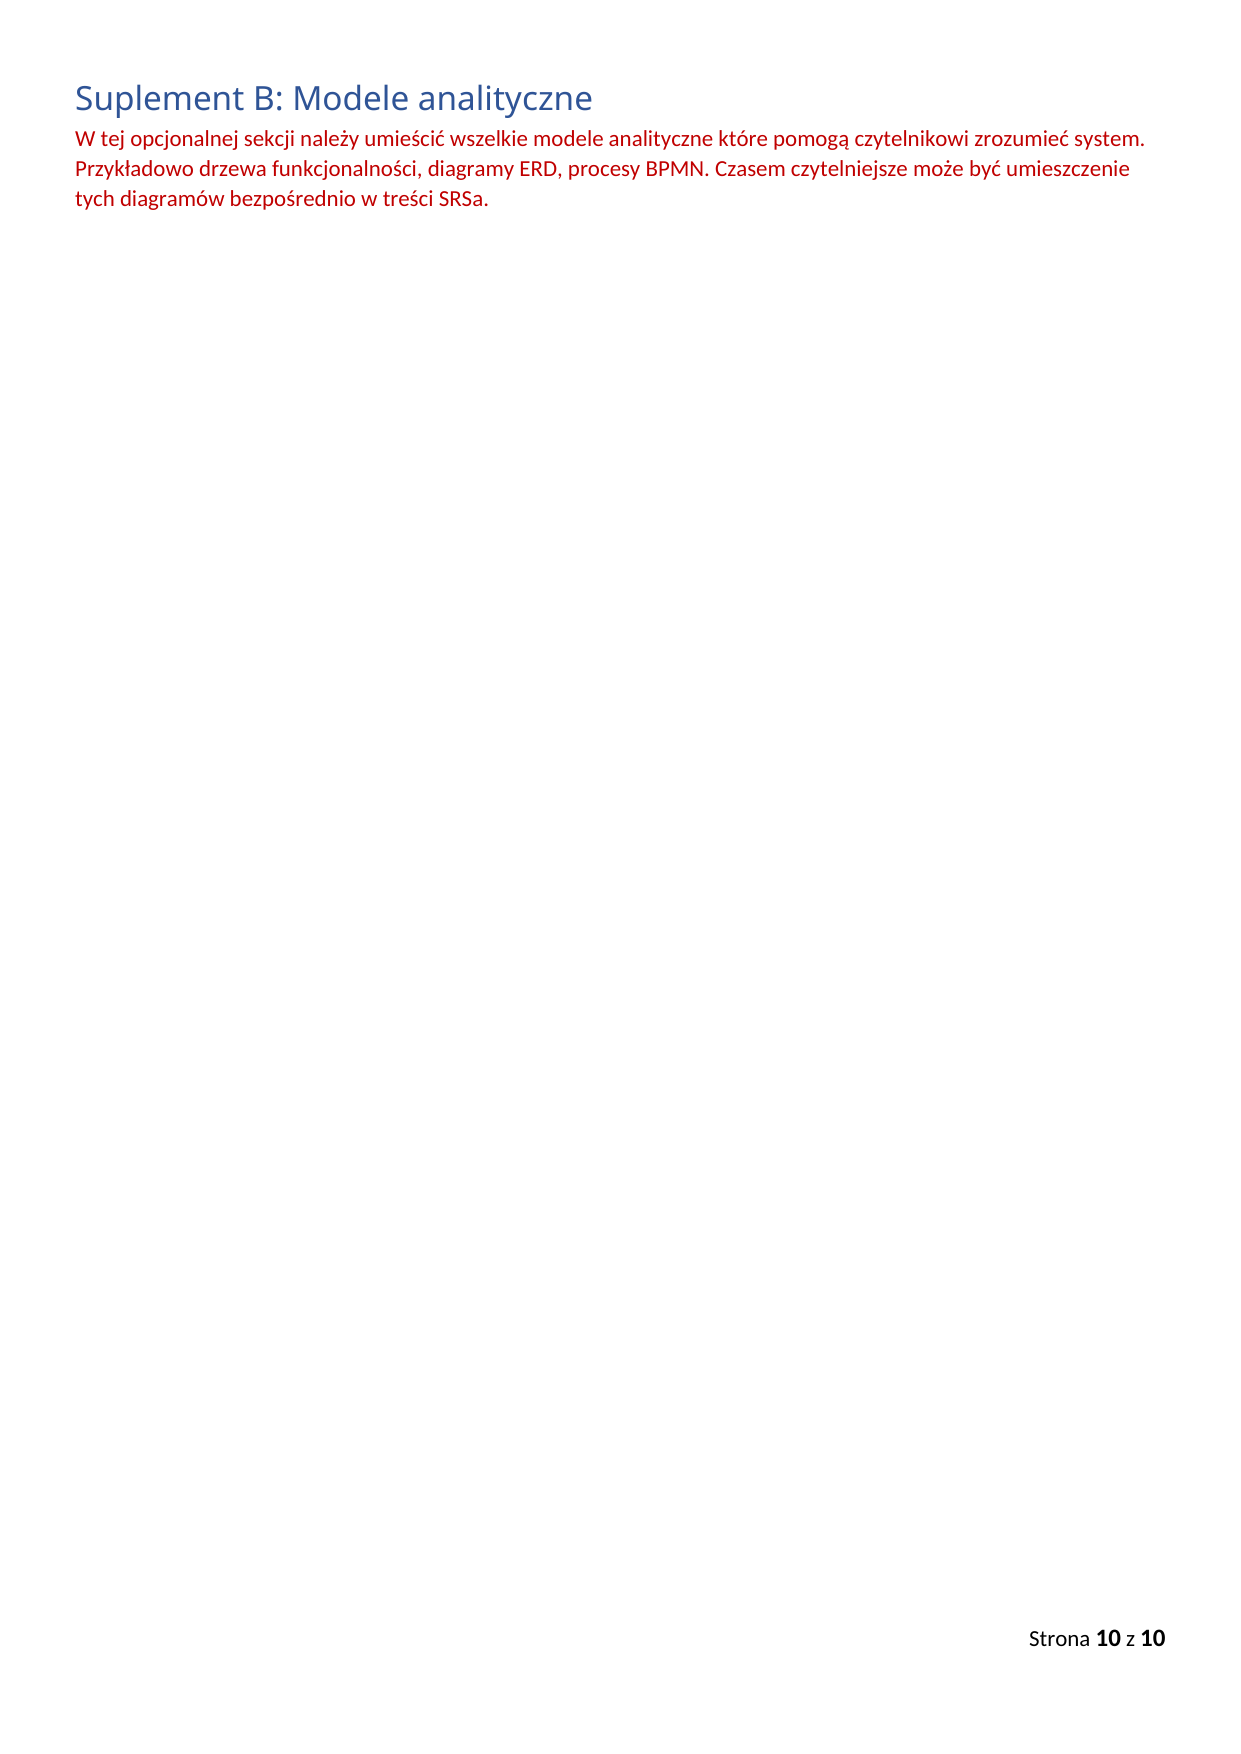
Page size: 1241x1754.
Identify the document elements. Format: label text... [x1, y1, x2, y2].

text W tej opcjonalnej sekcji należy umieścić wszelkie modele analityczne które pomogą czytelnikowi zrozumieć system. Przykładowo drzewa funkcjonalności, diagramy ERD, procesy BPMN. Czasem czytelniejsze może być umieszczenie tych diagramów bezpośrednio w treści SRSa. [75, 124, 1165, 212]
subtitle Suplement B: Modele analityczne [75, 75, 1165, 120]
